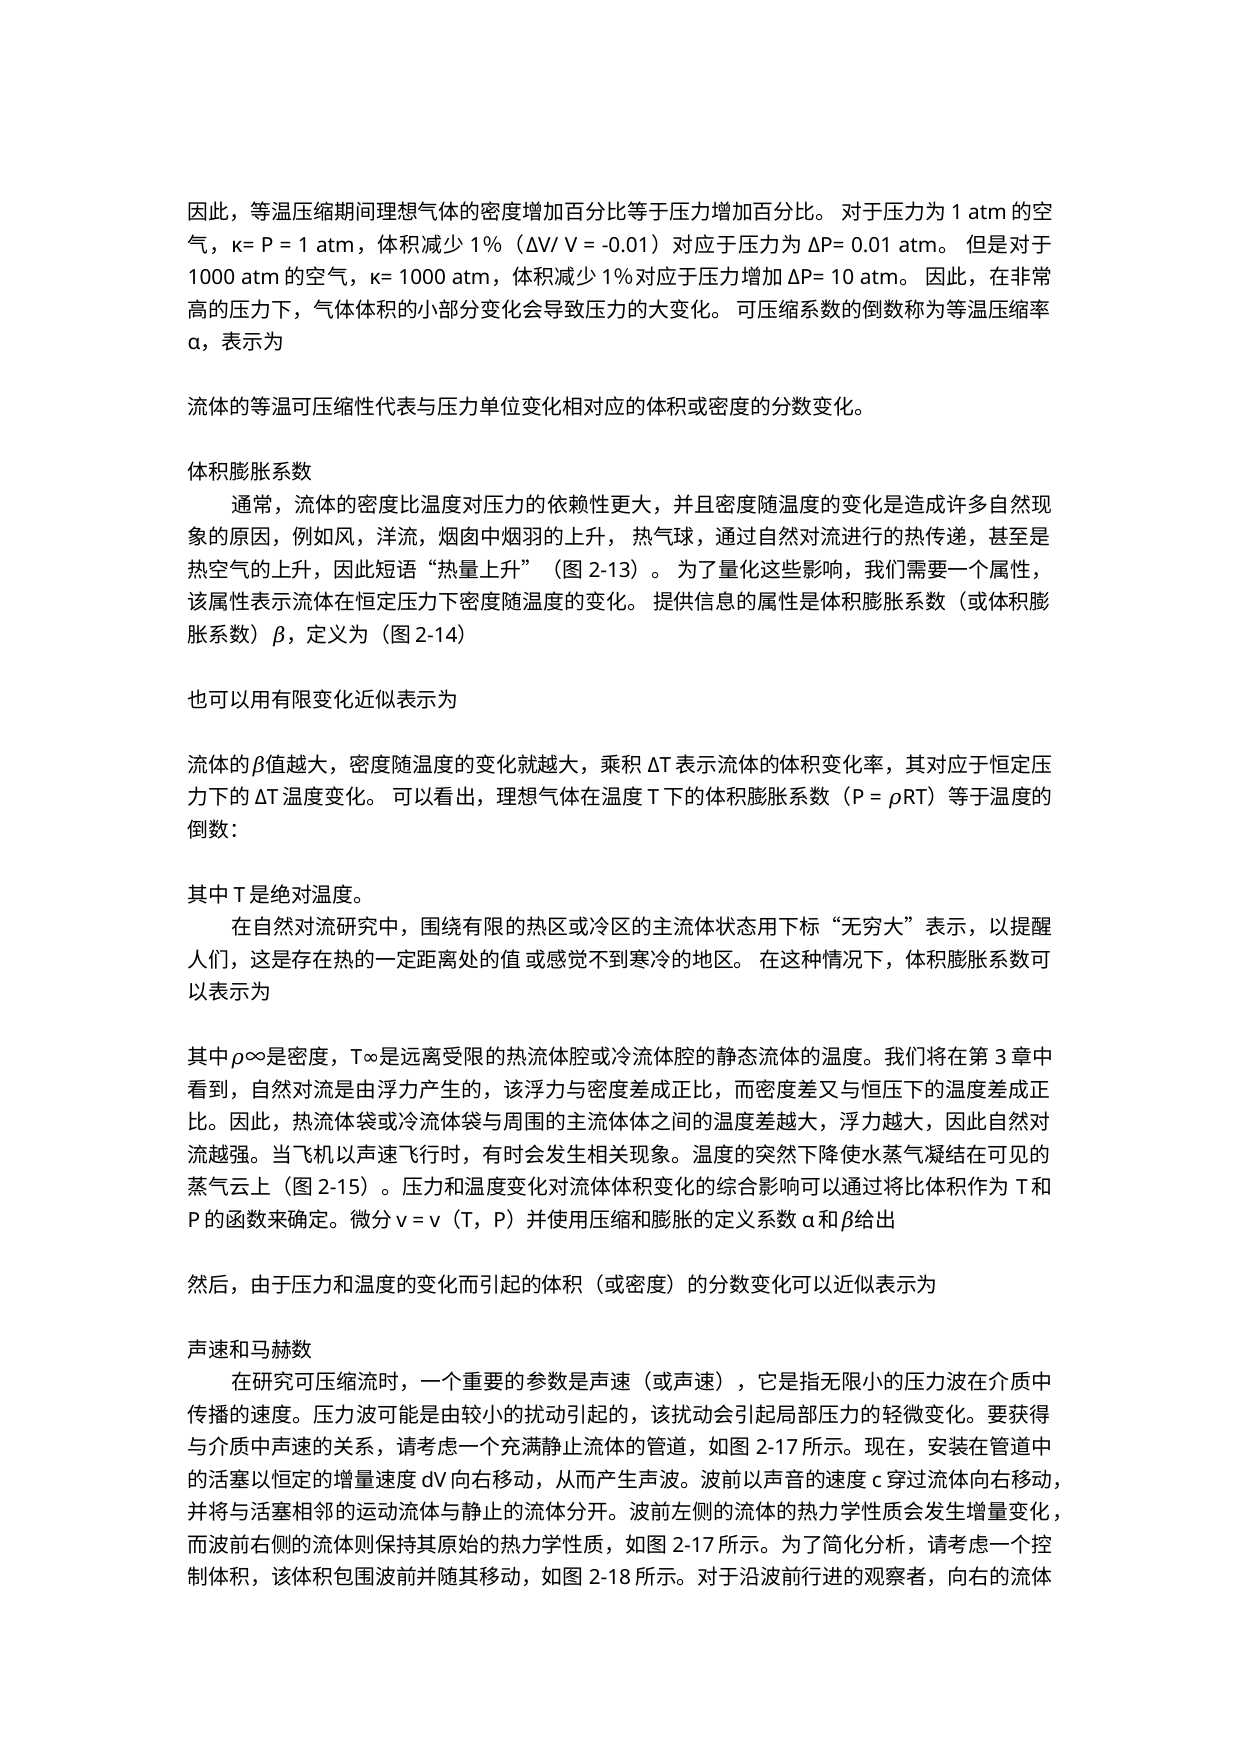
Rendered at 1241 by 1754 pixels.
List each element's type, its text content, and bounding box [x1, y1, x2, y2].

text 通常，流体的密度比温度对压力的依赖性更大，并且密度随温度的变化是造成许多自然现象的原因，例如风，洋流，烟囱中烟羽的上升， 热气球，通过自然对流进行的热传递，甚至是热空气的上升，因此短语“热量上升”（图2-13）。 为了量化这些影响，我们需要一个属性，该属性表示流体在恒定压力下密度随温度的变化。 提供信息的属性是体积膨胀系数（或体积膨胀系数）𝛽，定义为（图2-14） [187, 487, 1053, 649]
text 其中𝜌∞是密度，T∞是远离受限的热流体腔或冷流体腔的静态流体的温度。我们将在第3章中看到，自然对流是由浮力产生的，该浮力与密度差成正比，而密度差又与恒压下的温度差成正比。因此，热流体袋或冷流体袋与周围的主流体体之间的温度差越大，浮力越大，因此自然对流越强。当飞机以声速飞行时，有时会发生相关现象。温度的突然下降使水蒸气凝结在可见的蒸气云上（图2-15）。压力和温度变化对流体体积变化的综合影响可以通过将比体积作为T和P的函数来确定。微分v = v（T，P）并使用压缩和膨胀的定义系数α和𝛽给出 [187, 1039, 1053, 1234]
text 其中T是绝对温度。 [187, 877, 1053, 909]
text 因此，等温压缩期间理想气体的密度增加百分比等于压力增加百分比。 对于压力为1 atm的空气，κ= P = 1 atm，体积减少1％（ΔV/ V = -0.01）对应于压力为ΔP= 0.01 atm。 但是对于1000 atm的空气，κ= 1000 atm，体积减少1％对应于压力增加ΔP= 10 atm。 因此，在非常高的压力下，气体体积的小部分变化会导致压力的大变化。 可压缩系数的倒数称为等温压缩率α，表示为 [187, 194, 1053, 357]
text 流体的等温可压缩性代表与压力单位变化相对应的体积或密度的分数变化。 [187, 389, 1053, 422]
text 然后，由于压力和温度的变化而引起的体积（或密度）的分数变化可以近似表示为 [187, 1267, 1053, 1299]
text 流体的𝛽值越大，密度随温度的变化就越大，乘积ΔT表示流体的体积变化率，其对应于恒定压力下的ΔT温度变化。 可以看出，理想气体在温度T下的体积膨胀系数（P = 𝜌RT）等于温度的倒数： [187, 747, 1053, 844]
text 在自然对流研究中，围绕有限的热区或冷区的主流体状态用下标“无穷大”表示，以提醒人们，这是存在热的一定距离处的值 或感觉不到寒冷的地区。 在这种情况下，体积膨胀系数可以表示为 [187, 909, 1053, 1007]
text 也可以用有限变化近似表示为 [187, 682, 1053, 714]
text 声速和马赫数 [187, 1332, 1053, 1364]
text 体积膨胀系数 [187, 454, 1053, 487]
